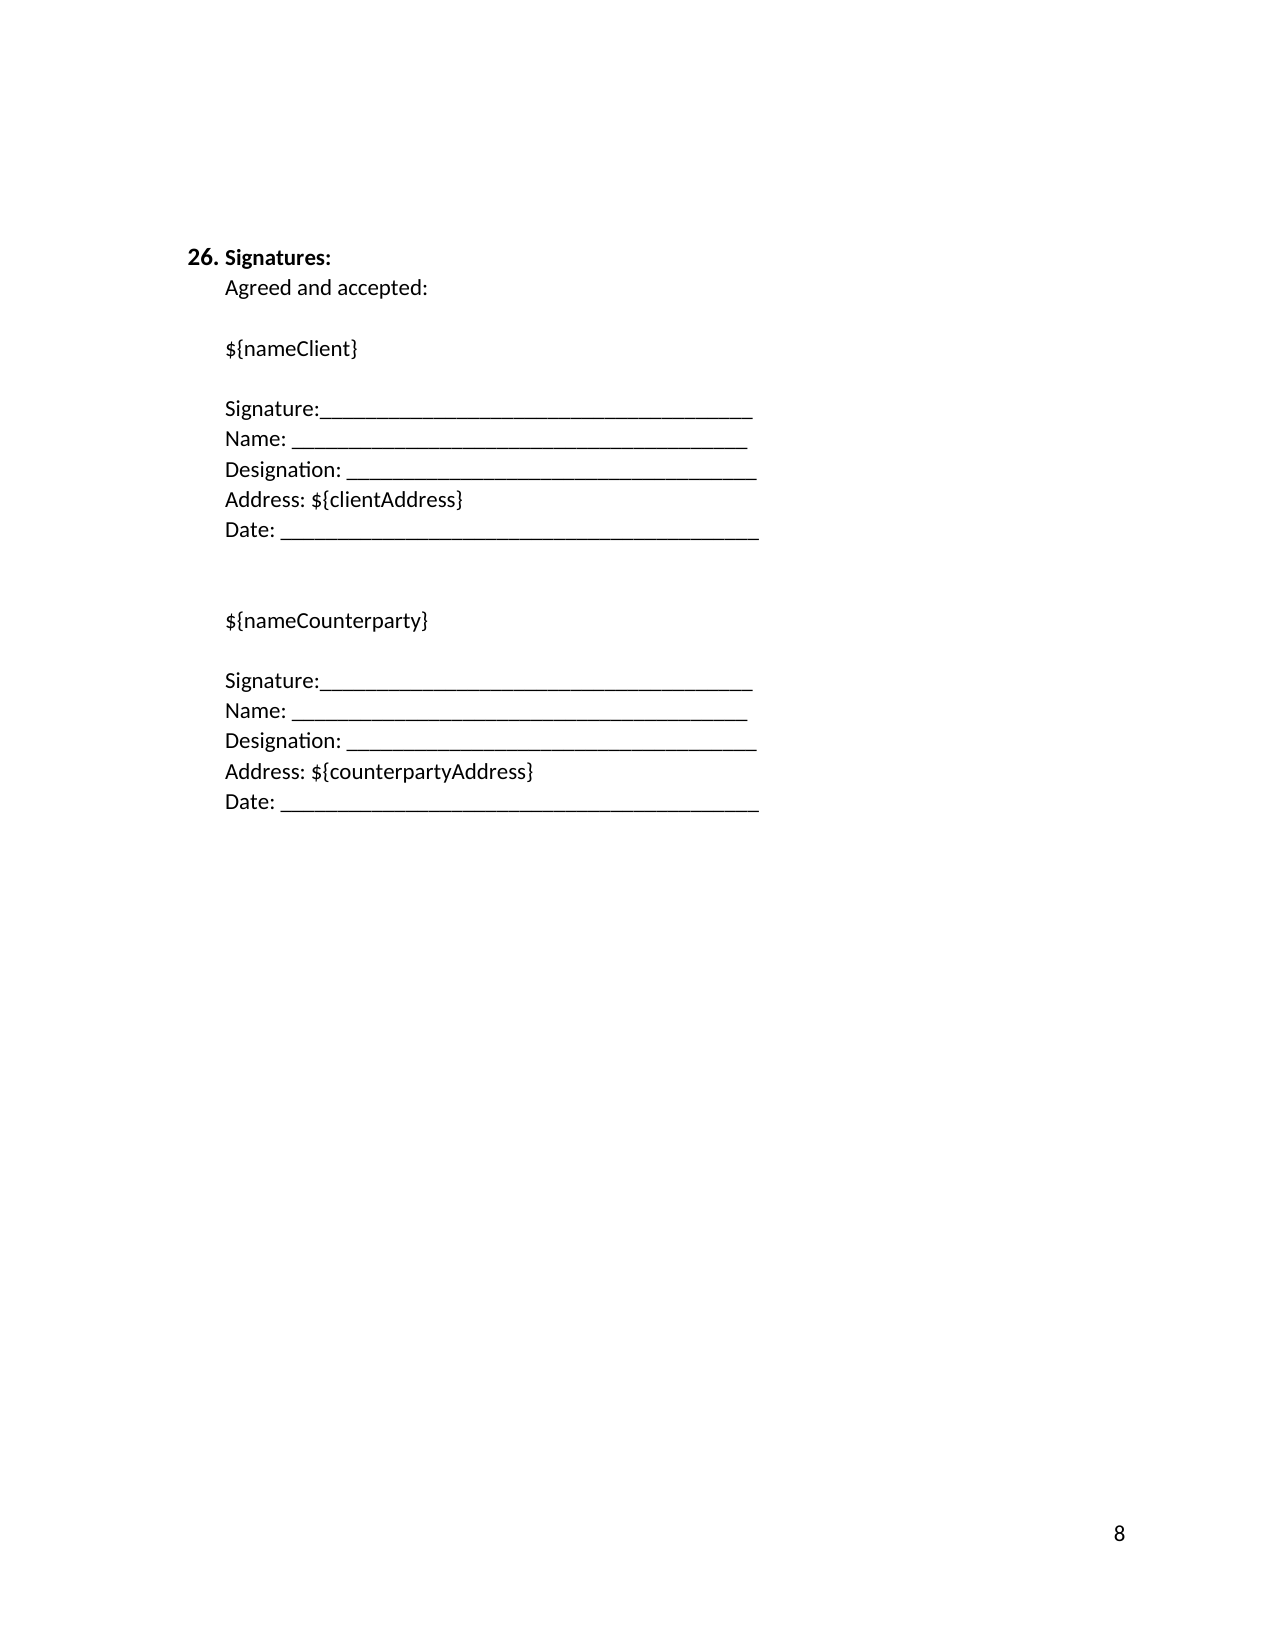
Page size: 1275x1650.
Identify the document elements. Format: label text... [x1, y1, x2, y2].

list Agreed and accepted: ${nameClient} Signature:______________________________________ Name: ________________________________________ Designation: ____________________________________ Address: ${clientAddress} Date: __________________________________________ ${nameCounterparty} Signature:______________________________________ Name: ________________________________________ Designation: ____________________________________ Address: ${counterpartyAddress} Date: __________________________________________ [225, 273, 1125, 815]
list Signatures: [187, 241, 1125, 271]
